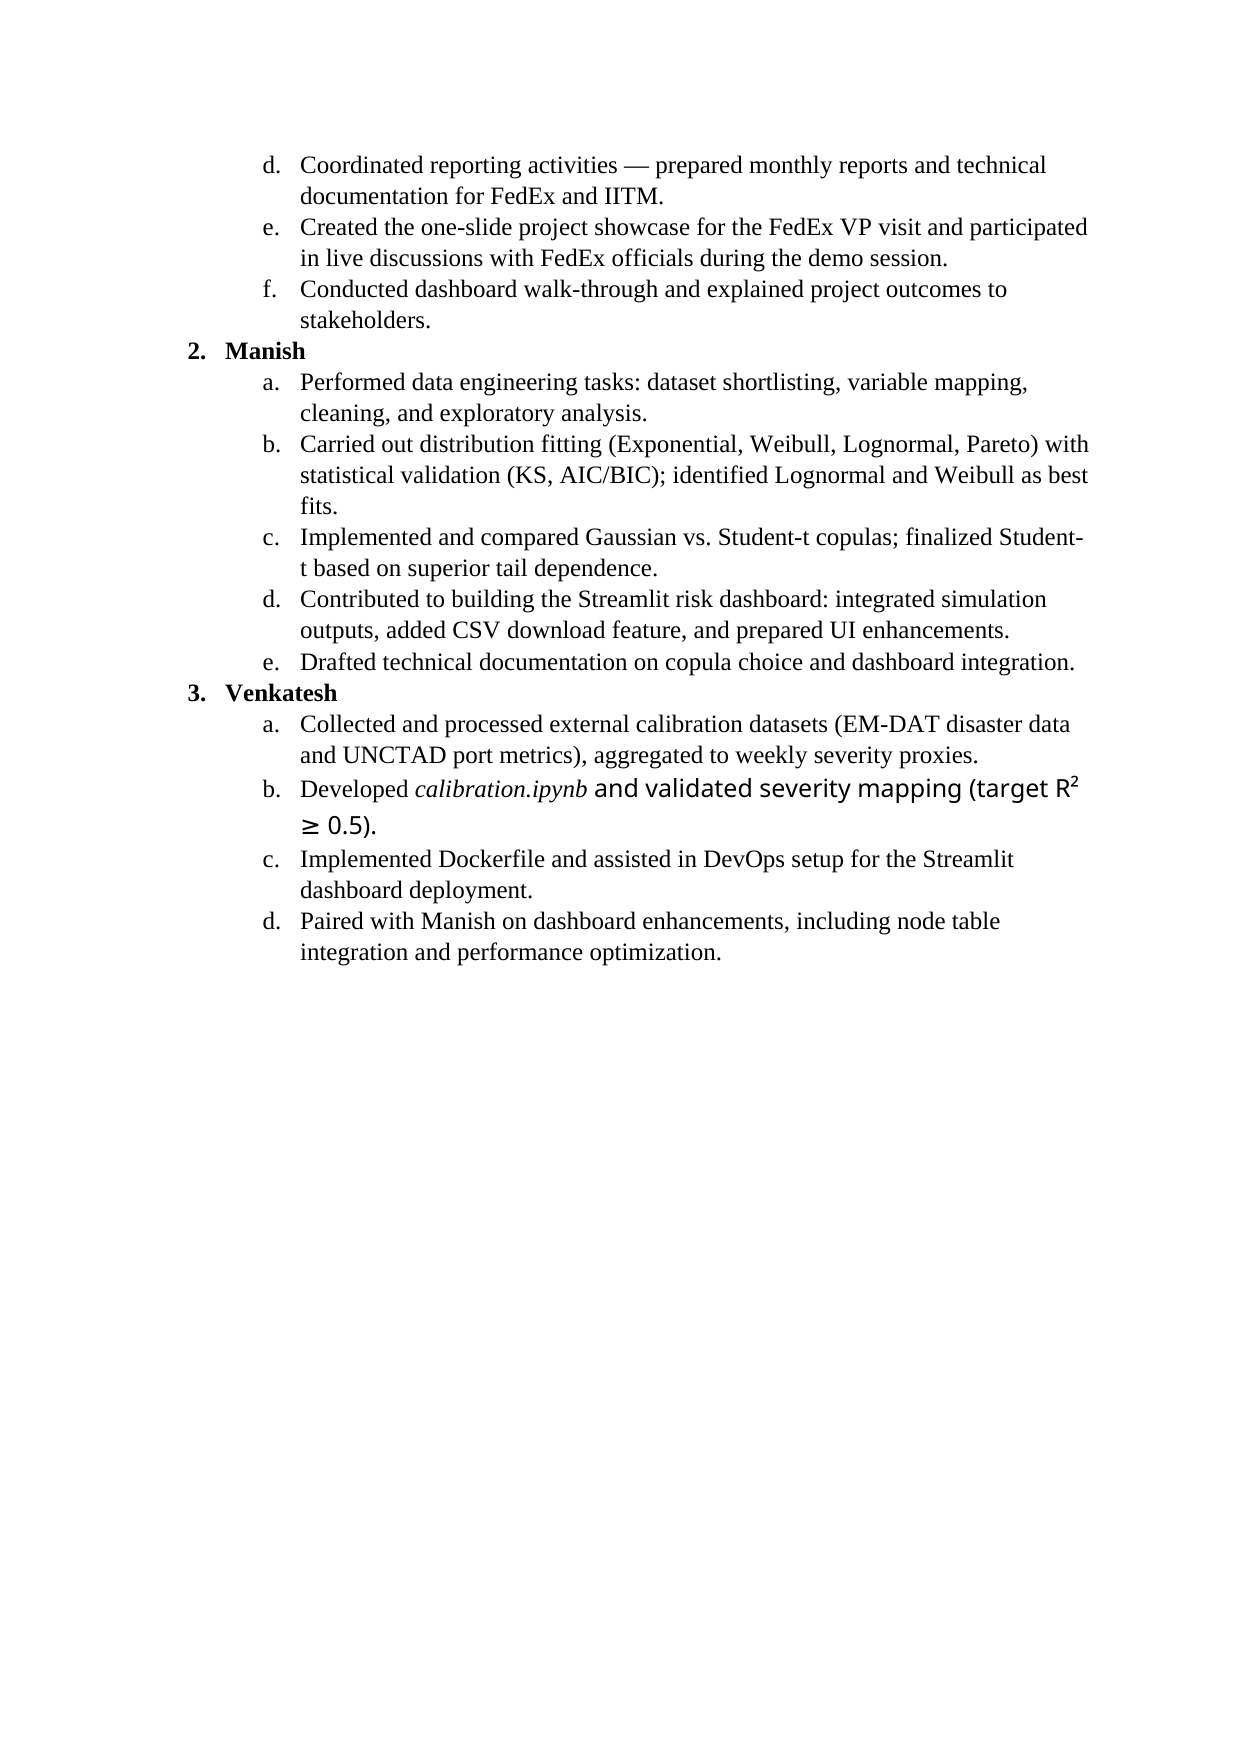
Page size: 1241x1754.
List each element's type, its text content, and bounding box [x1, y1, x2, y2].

list Created the one-slide project showcase for the FedEx VP visit and participated in live discussions with FedEx officials during the demo session. [262, 212, 1090, 272]
list Conducted dashboard walk-through and explained project outcomes to stakeholders. [262, 274, 1090, 334]
list Paired with Manish on dashboard enhancements, including node table integration and performance optimization. [262, 906, 1090, 966]
list Carried out distribution fitting (Exponential, Weibull, Lognormal, Pareto) with statistical validation (KS, AIC/BIC); identified Lognormal and Weibull as best fits. [262, 429, 1090, 520]
list Developed calibration.ipynb and validated severity mapping (target R² ≥ 0.5). [262, 771, 1090, 842]
list Implemented and compared Gaussian vs. Student-t copulas; finalized Student-t based on superior tail dependence. [262, 522, 1090, 582]
list Manish [187, 336, 1090, 365]
list Collected and processed external calibration datasets (EM-DAT disaster data and UNCTAD port metrics), aggregated to weekly severity proxies. [262, 709, 1090, 768]
list Performed data engineering tasks: dataset shortlisting, variable mapping, cleaning, and exploratory analysis. [262, 367, 1090, 427]
list Contributed to building the Streamlit risk dashboard: integrated simulation outputs, added CSV download feature, and prepared UI enhancements. [262, 584, 1090, 644]
list Implemented Dockerfile and assisted in DevOps setup for the Streamlit dashboard deployment. [262, 844, 1090, 904]
list Coordinated reporting activities — prepared monthly reports and technical documentation for FedEx and IITM. [262, 150, 1090, 210]
list Drafted technical documentation on copula choice and dashboard integration. [262, 647, 1090, 675]
list Venkatesh [187, 678, 1090, 706]
